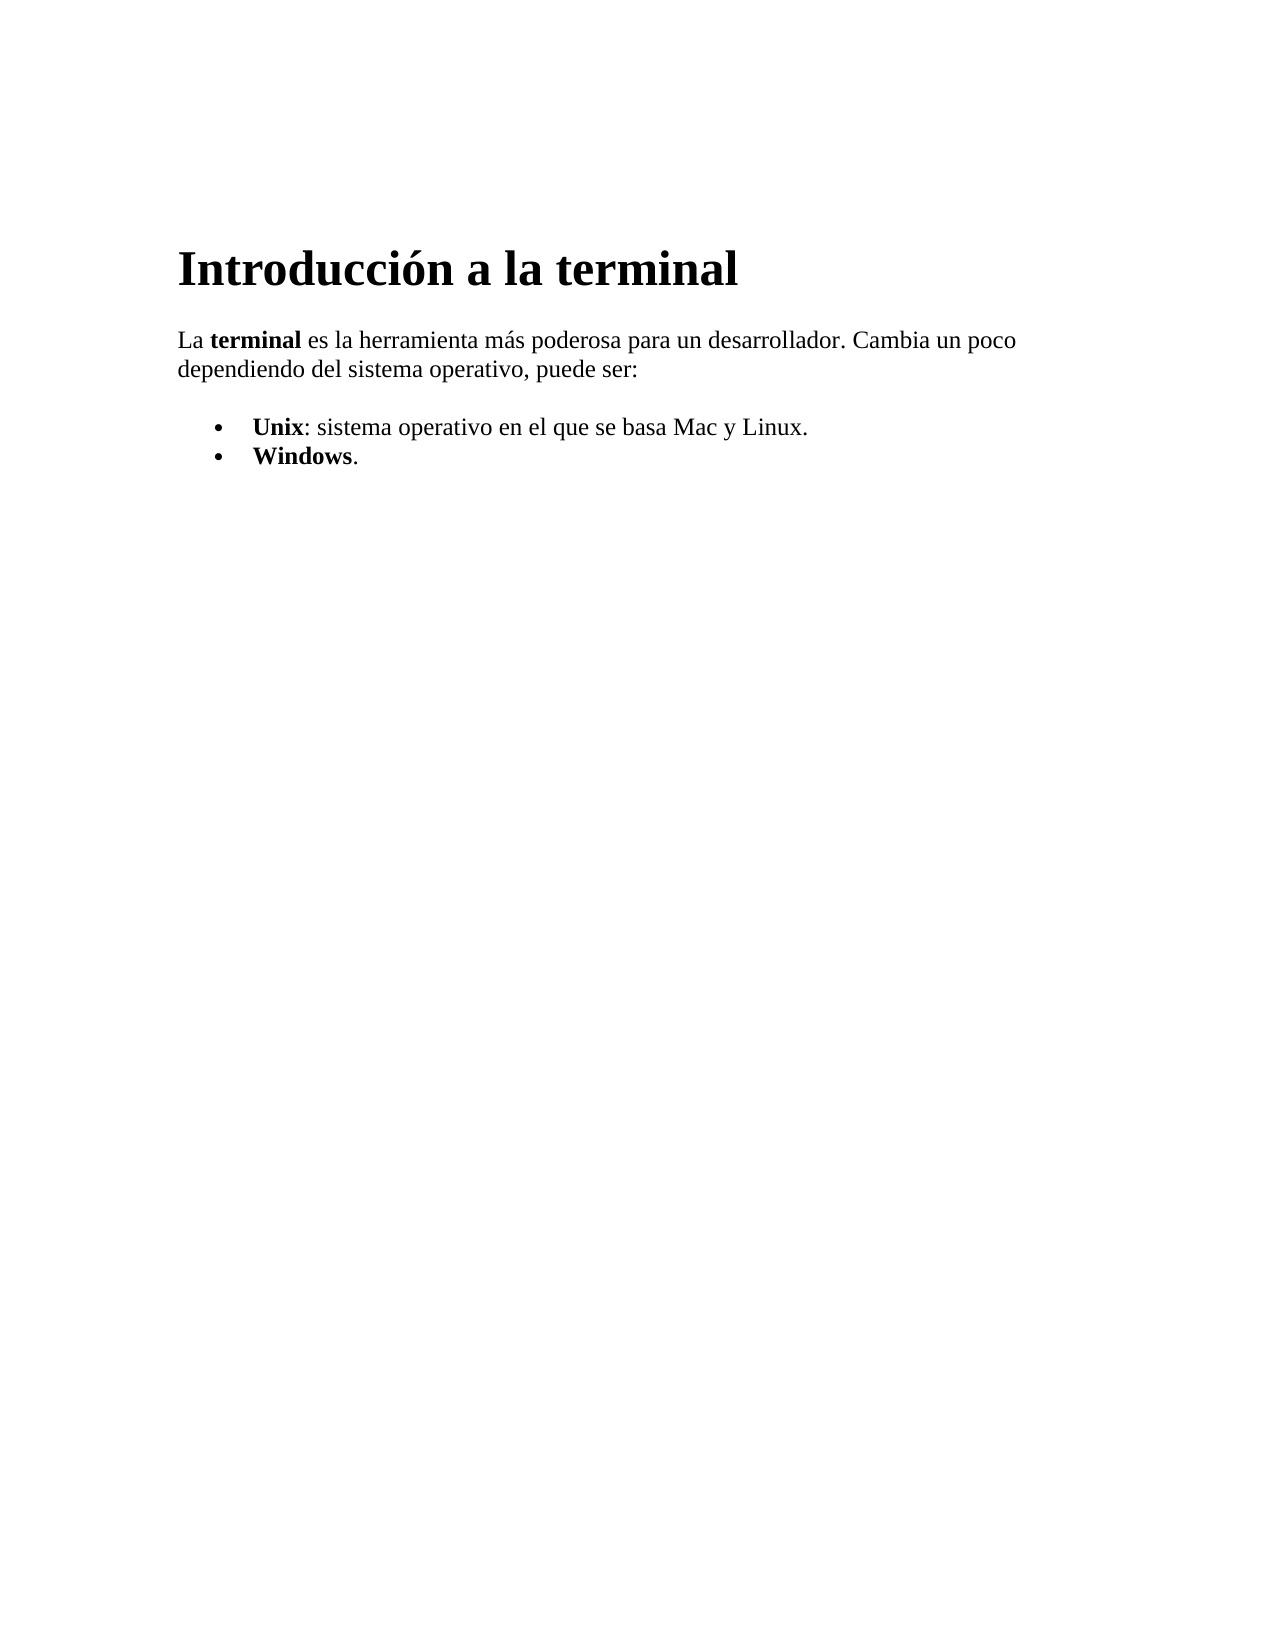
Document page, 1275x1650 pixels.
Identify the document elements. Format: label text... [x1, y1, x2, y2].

text La terminal es la herramienta más poderosa para un desarrollador. Cambia un poco dependiendo del sistema operativo, puede ser: [177, 326, 1098, 383]
text Introducción a la terminal [177, 239, 1098, 296]
list Windows. [215, 441, 1098, 470]
list Unix: sistema operativo en el que se basa Mac y Linux. [215, 412, 1098, 441]
